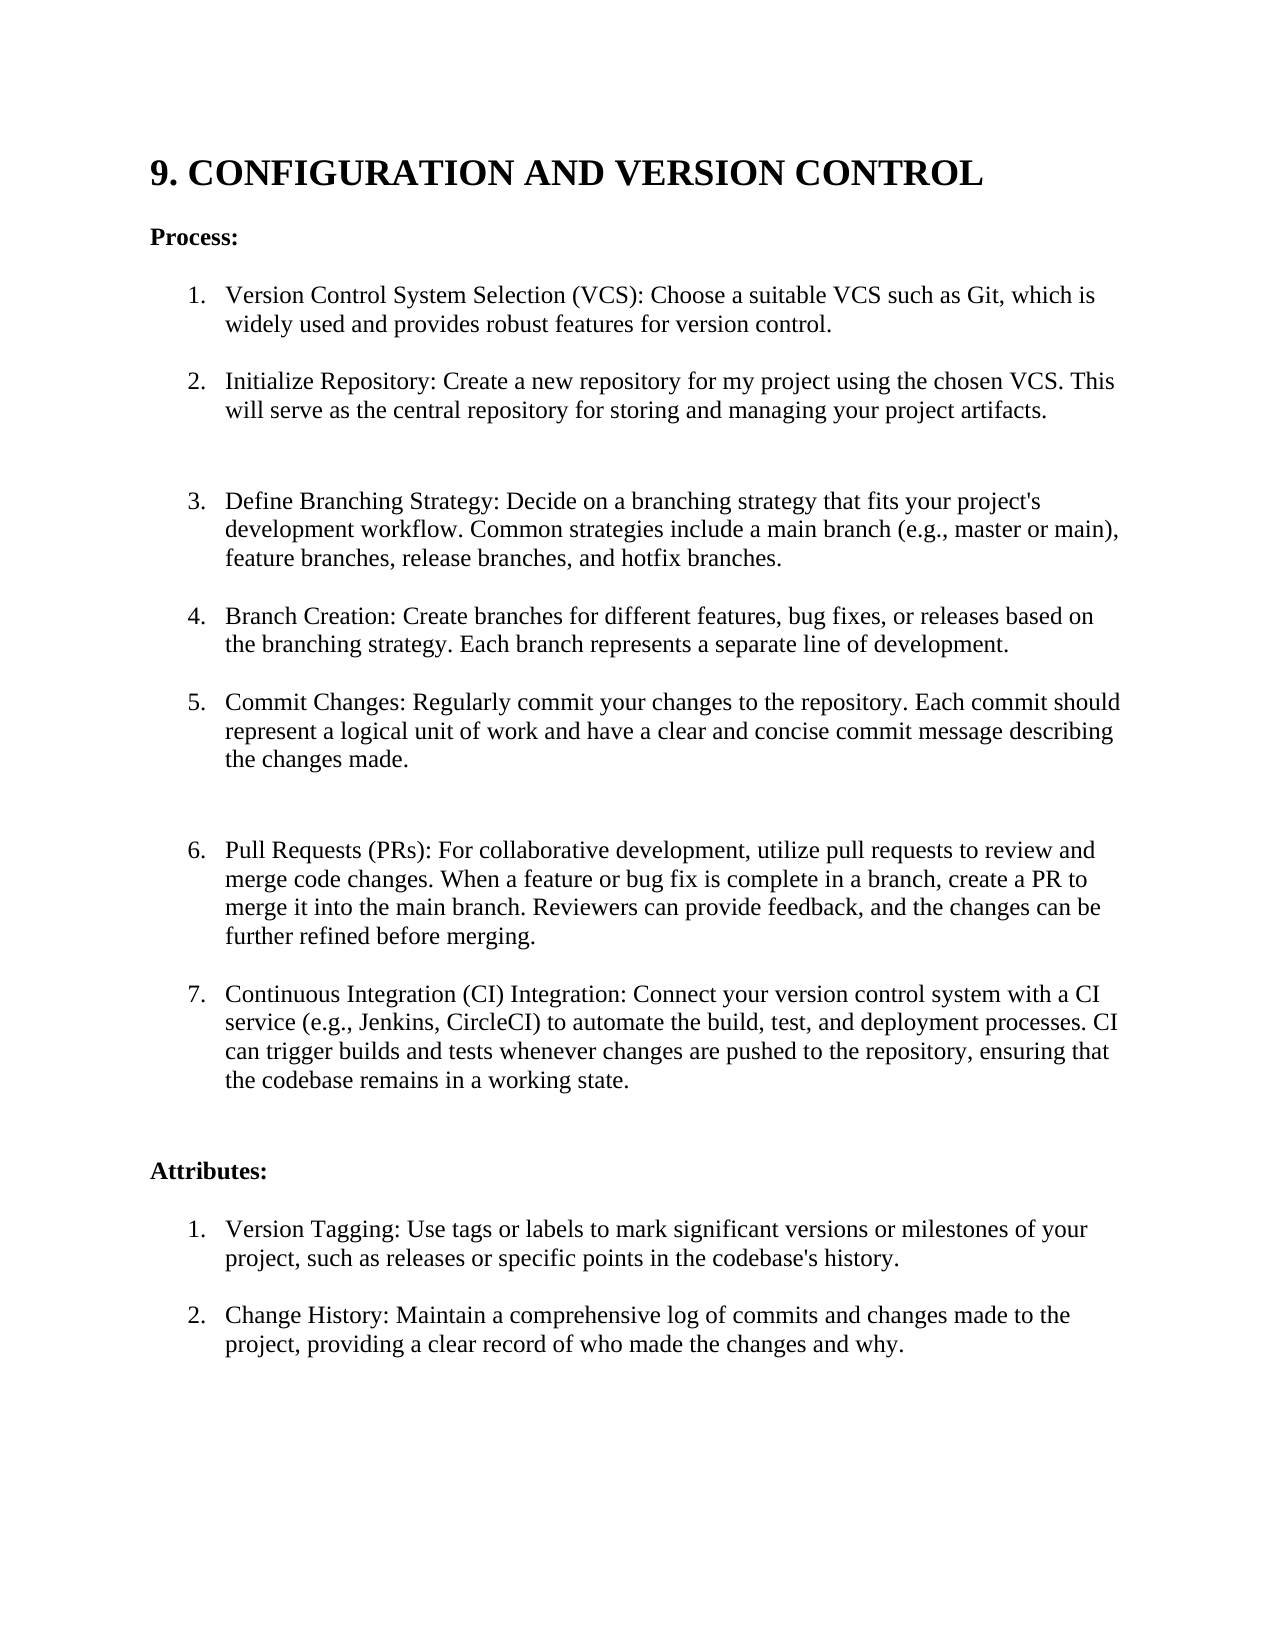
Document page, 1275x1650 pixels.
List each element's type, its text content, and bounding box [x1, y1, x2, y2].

list Pull Requests (PRs): For collaborative development, utilize pull requests to review and merge code changes. When a feature or bug fix is complete in a branch, create a PR to merge it into the main branch. Reviewers can provide feedback, and the changes can be further refined before merging. [187, 835, 1125, 950]
list Version Tagging: Use tags or labels to mark significant versions or milestones of your project, such as releases or specific points in the codebase's history. [187, 1214, 1125, 1271]
list Commit Changes: Regularly commit your changes to the repository. Each commit should represent a logical unit of work and have a clear and concise commit message describing the changes made. [187, 687, 1125, 773]
list Version Control System Selection (VCS): Choose a suitable VCS such as Git, which is widely used and provides robust features for version control. [187, 280, 1125, 338]
list Branch Creation: Create branches for different features, bug fixes, or releases based on the branching strategy. Each branch represents a separate line of development. [187, 601, 1125, 658]
text Attributes: [150, 1156, 1125, 1185]
list Change History: Maintain a comprehensive log of commits and changes made to the project, providing a clear record of who made the changes and why. [187, 1300, 1125, 1358]
list Continuous Integration (CI) Integration: Connect your version control system with a CI service (e.g., Jenkins, CircleCI) to automate the build, test, and deployment processes. CI can trigger builds and tests whenever changes are pushed to the repository, ensuring that the codebase remains in a working state. [187, 979, 1125, 1094]
list Define Branching Strategy: Decide on a branching strategy that fits your project's development workflow. Common strategies include a main branch (e.g., master or main), feature branches, release branches, and hotfix branches. [187, 486, 1125, 572]
text Process: [150, 222, 1125, 251]
list Initialize Repository: Create a new repository for my project using the chosen VCS. This will serve as the central repository for storing and managing your project artifacts. [187, 366, 1125, 424]
text 9. CONFIGURATION AND VERSION CONTROL [150, 150, 1125, 193]
